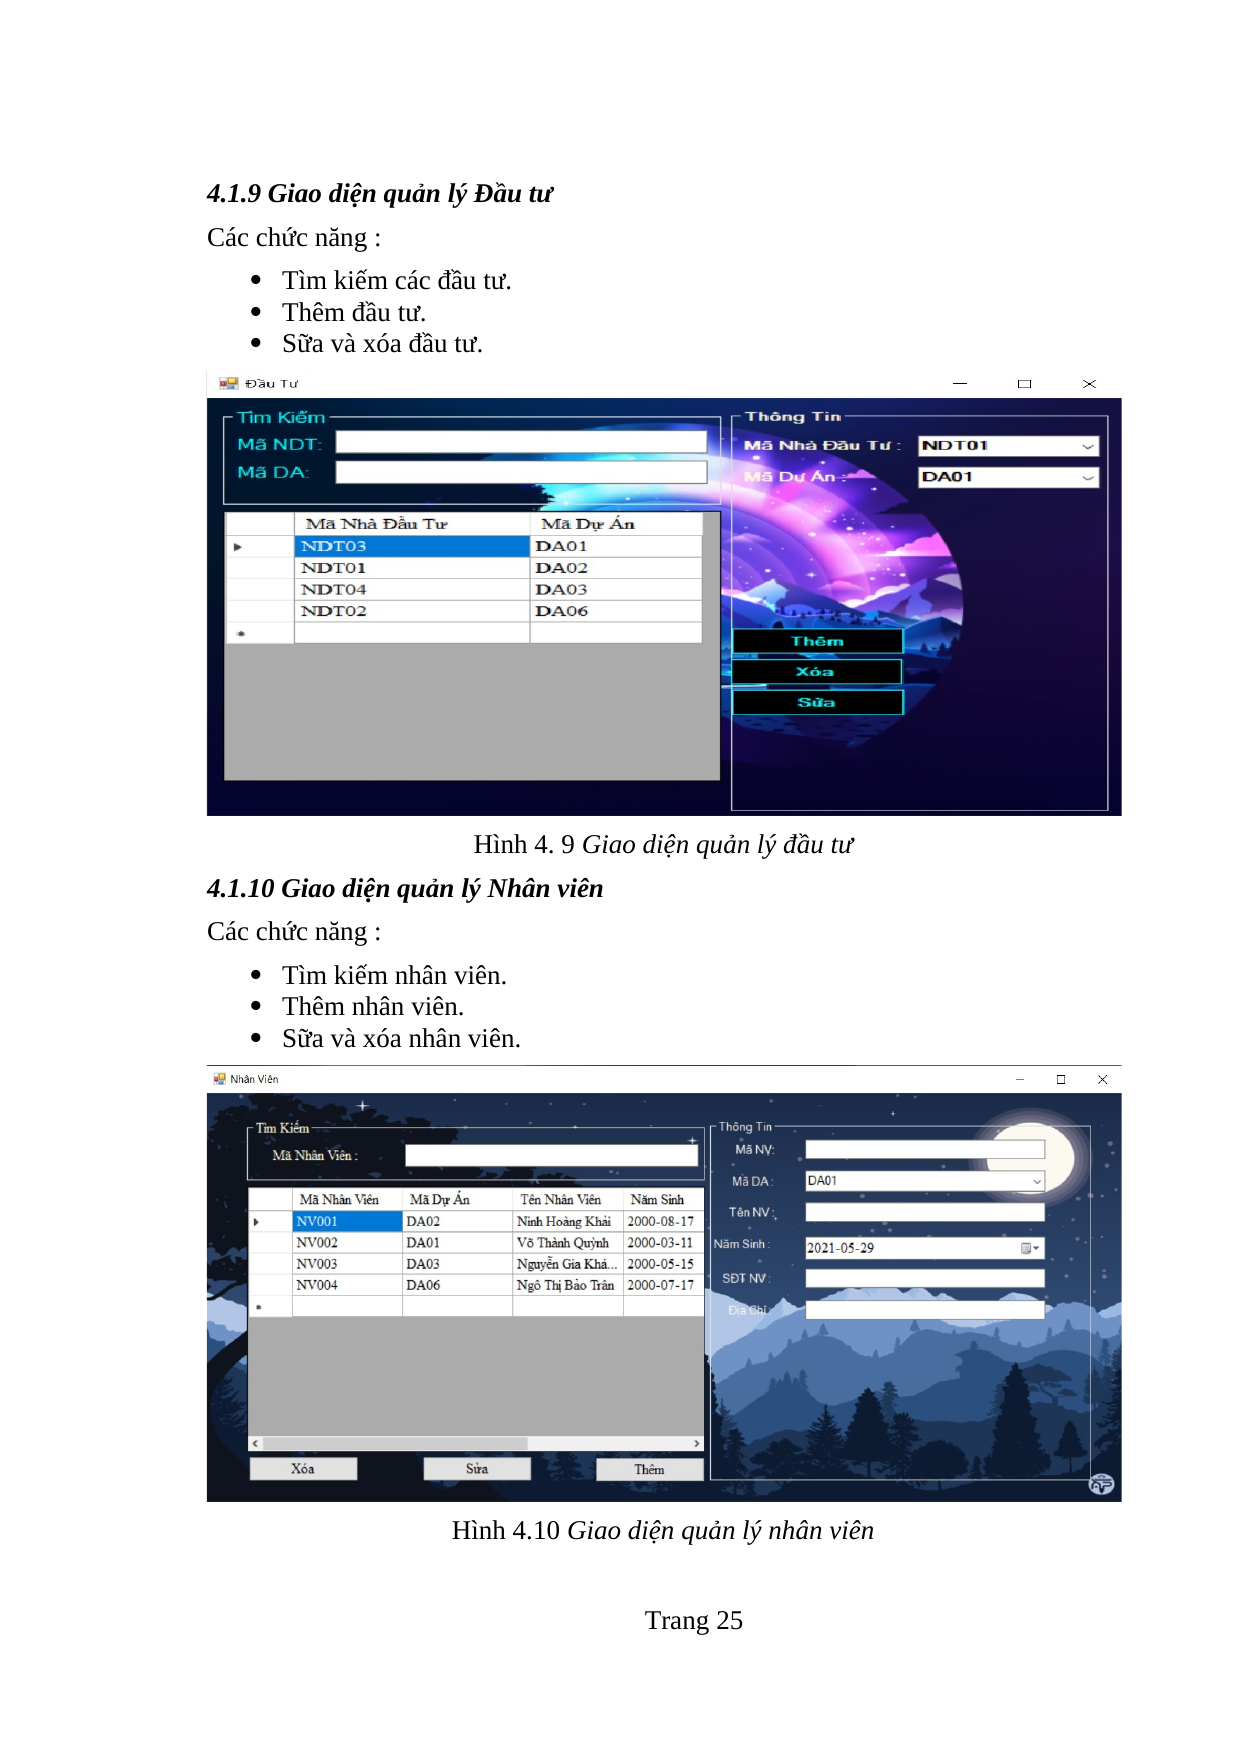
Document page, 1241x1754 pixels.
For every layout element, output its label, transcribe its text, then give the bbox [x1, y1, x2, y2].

picture [206, 1065, 1122, 1502]
list Sữa và xóa nhân viên. [251, 1022, 1122, 1053]
list Thêm đầu tư. [251, 296, 1122, 327]
text Hình 4. 9 Giao diện quản lý đầu tư [207, 828, 1122, 859]
text Các chức năng : [207, 221, 1122, 252]
picture [206, 370, 1122, 816]
subtitle 4.1.10 Giao diện quản lý Nhân viên [207, 872, 1122, 903]
list Thêm nhân viên. [251, 990, 1122, 1022]
text Các chức năng : [207, 916, 1122, 947]
text Hình 4.10 Giao diện quản lý nhân viên [207, 1514, 1122, 1545]
subtitle 4.1.9 Giao diện quản lý Đầu tư [207, 177, 1122, 208]
list Sữa và xóa đầu tư. [251, 327, 1122, 358]
list Tìm kiếm nhân viên. [251, 959, 1122, 990]
list Tìm kiếm các đầu tư. [251, 264, 1122, 296]
